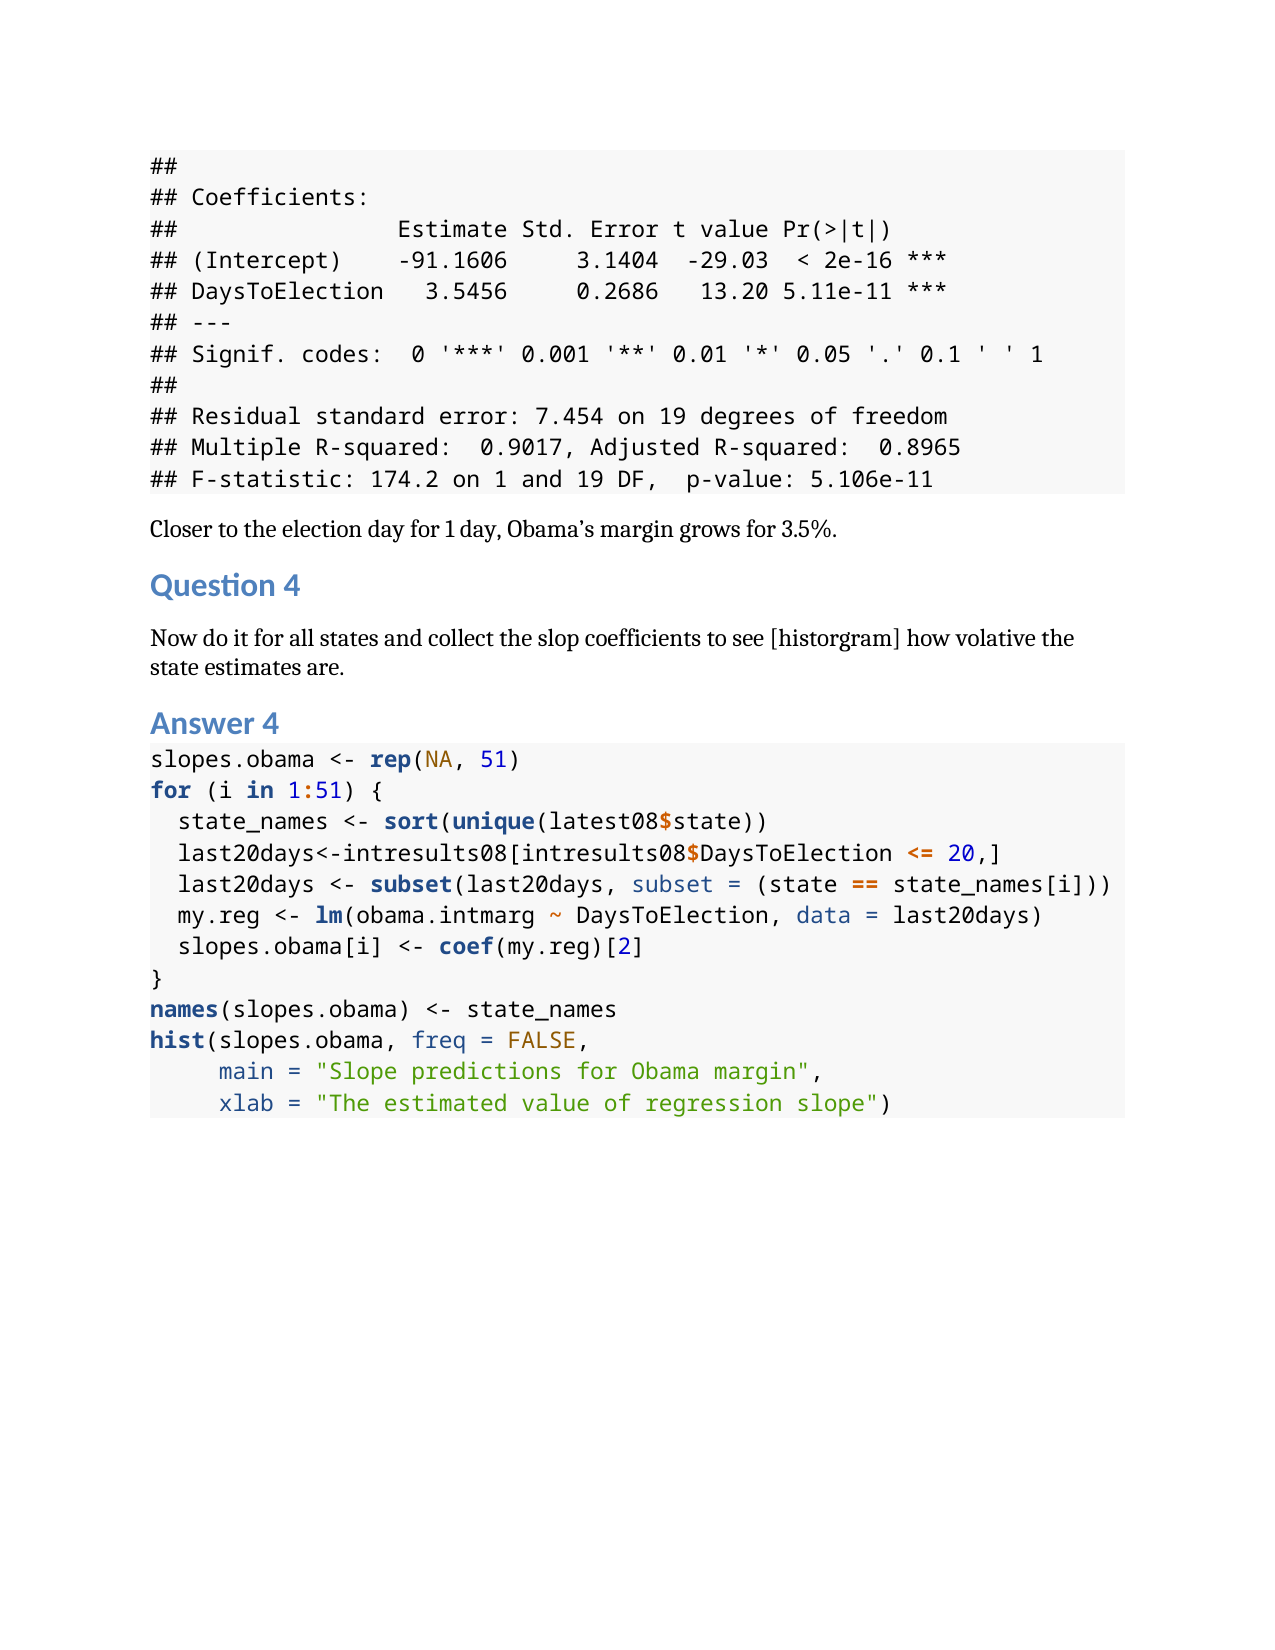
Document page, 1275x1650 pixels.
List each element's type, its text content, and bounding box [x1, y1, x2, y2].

text Now do it for all states and collect the slop coefficients to see [historgram] how volative the state estimates are. [150, 624, 1125, 681]
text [150, 150, 1125, 494]
subtitle Question 4 [150, 564, 1125, 605]
text slopes.obama <- rep(NA, 51) for (i in 1:51) { state_names <- sort(unique(latest08$state)) last20days<-intresults08[intresults08$DaysToElection <= 20,] last20days <- subset(last20days, subset = (state == state_names[i])) my.reg <- lm(obama.intmarg ~ DaysToElection, data = last20days) slopes.obama[i] <- coef(my.reg)[2] } names(slopes.obama) <- state_names hist(slopes.obama, freq = FALSE, main = "Slope predictions for Obama margin", xlab = "The estimated value of regression slope") [164, 743, 1125, 1118]
text Closer to the election day for 1 day, Obama’s margin grows for 3.5%. [150, 514, 1125, 543]
subtitle Answer 4 [150, 702, 1125, 743]
